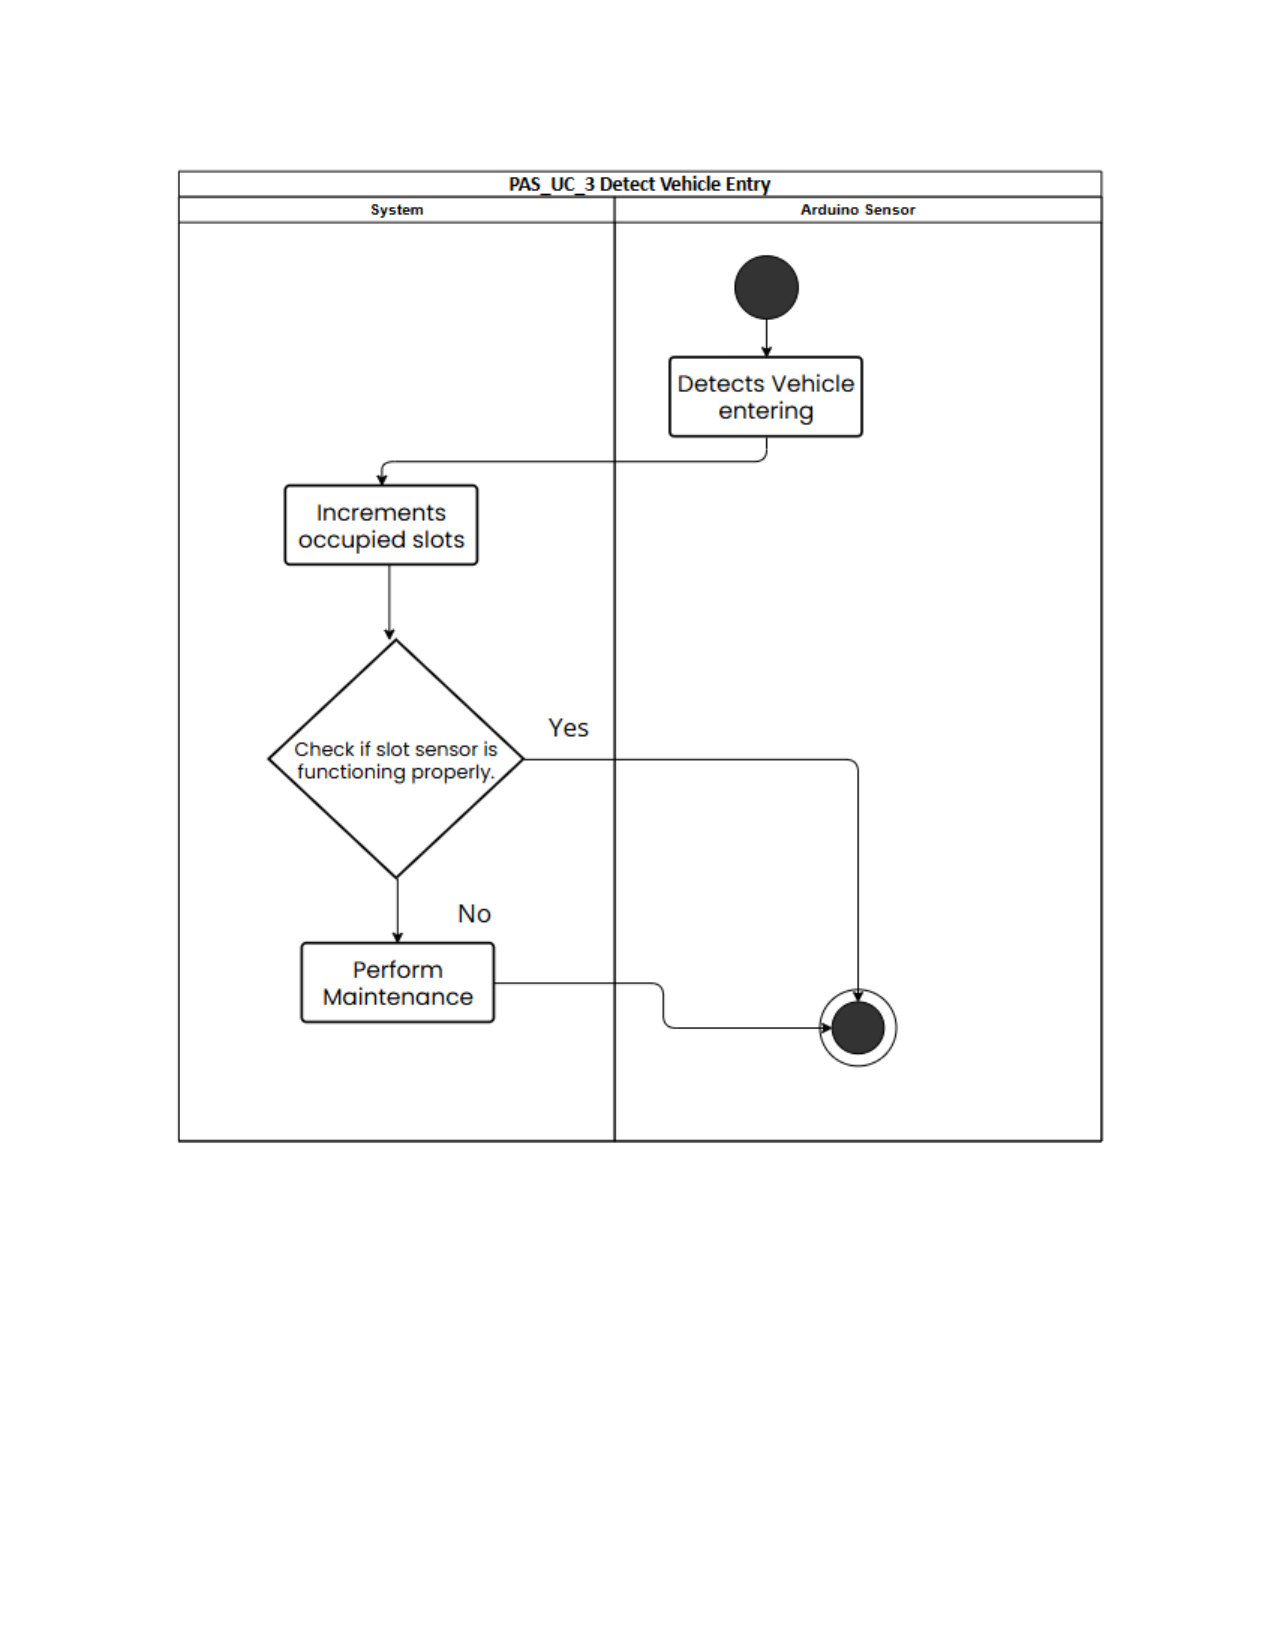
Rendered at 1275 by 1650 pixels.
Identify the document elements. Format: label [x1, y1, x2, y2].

picture [150, 150, 1125, 1161]
